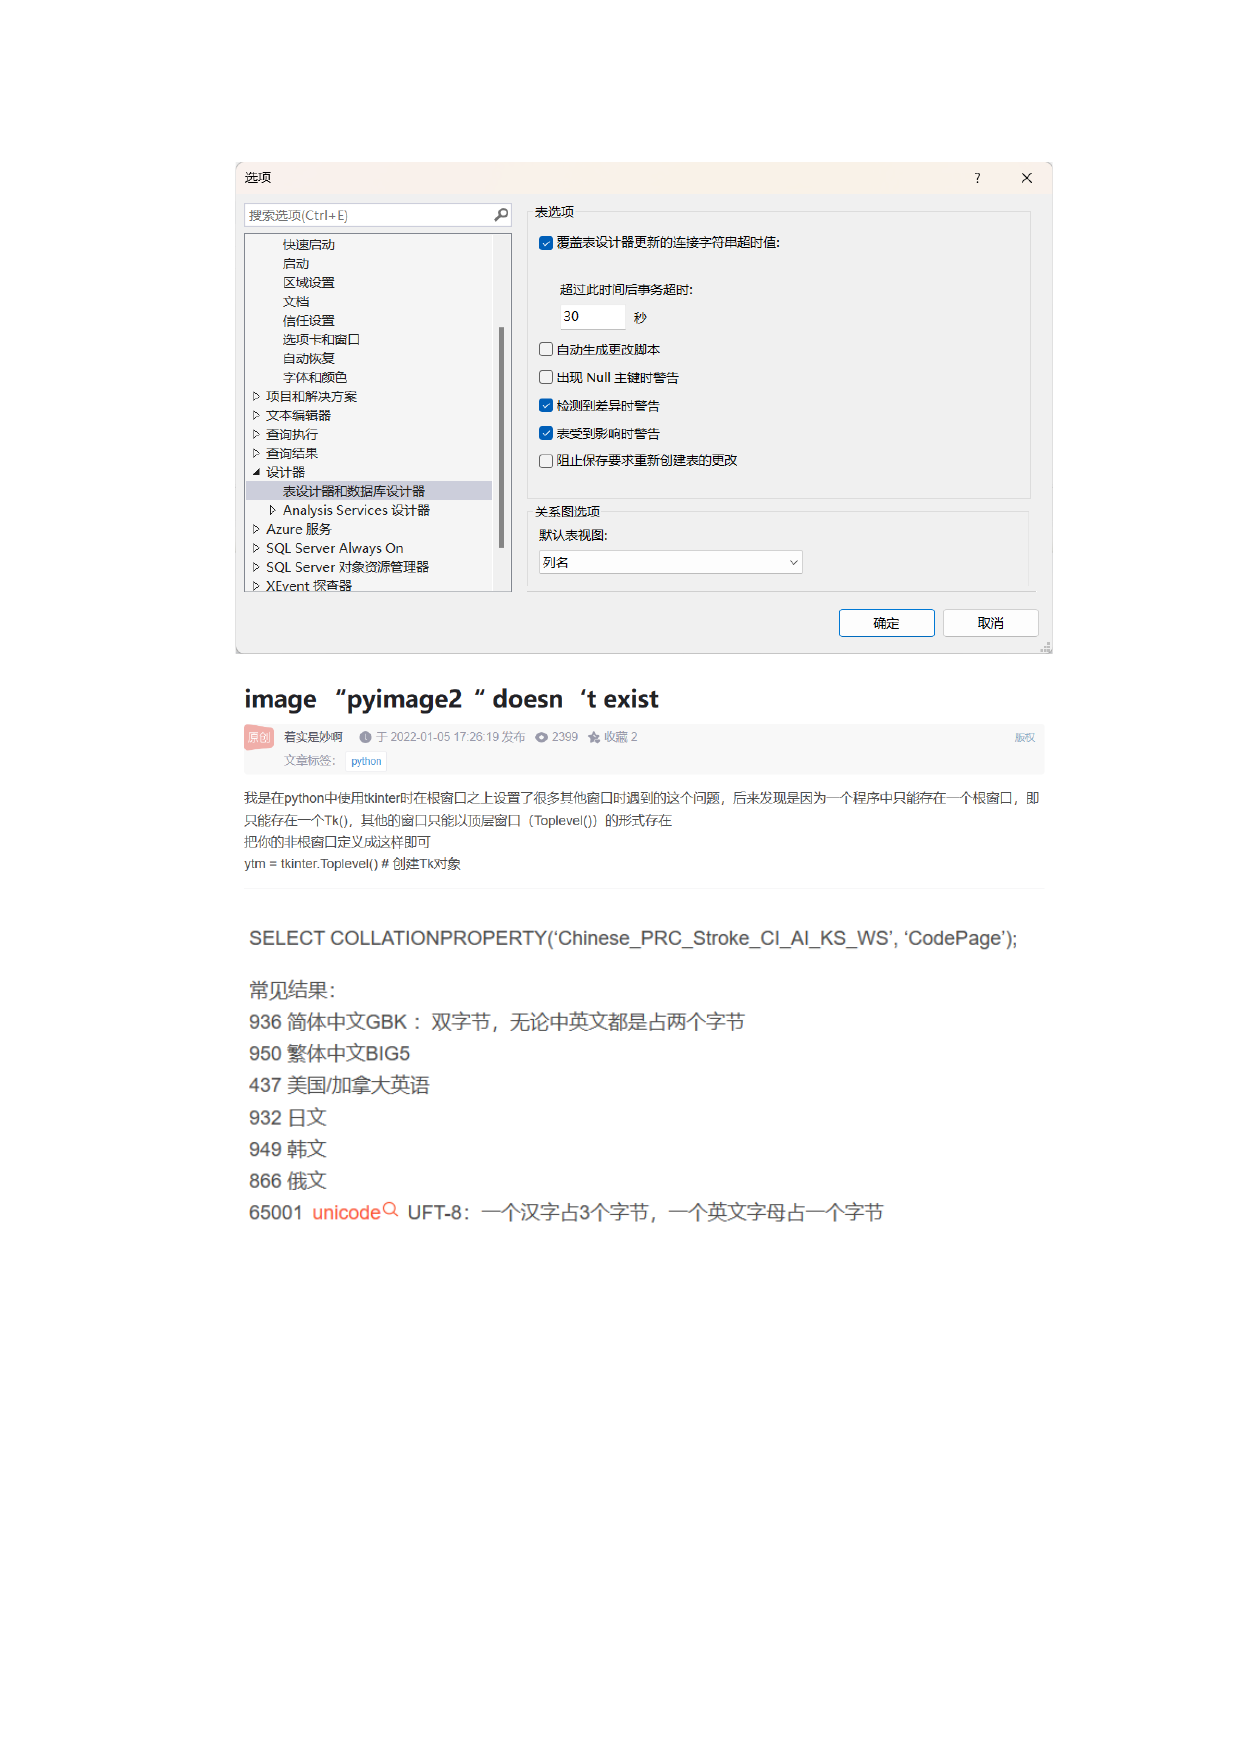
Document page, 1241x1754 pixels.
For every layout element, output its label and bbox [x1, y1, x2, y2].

picture [235, 909, 1053, 1239]
picture [235, 162, 1053, 654]
picture [235, 682, 1053, 897]
